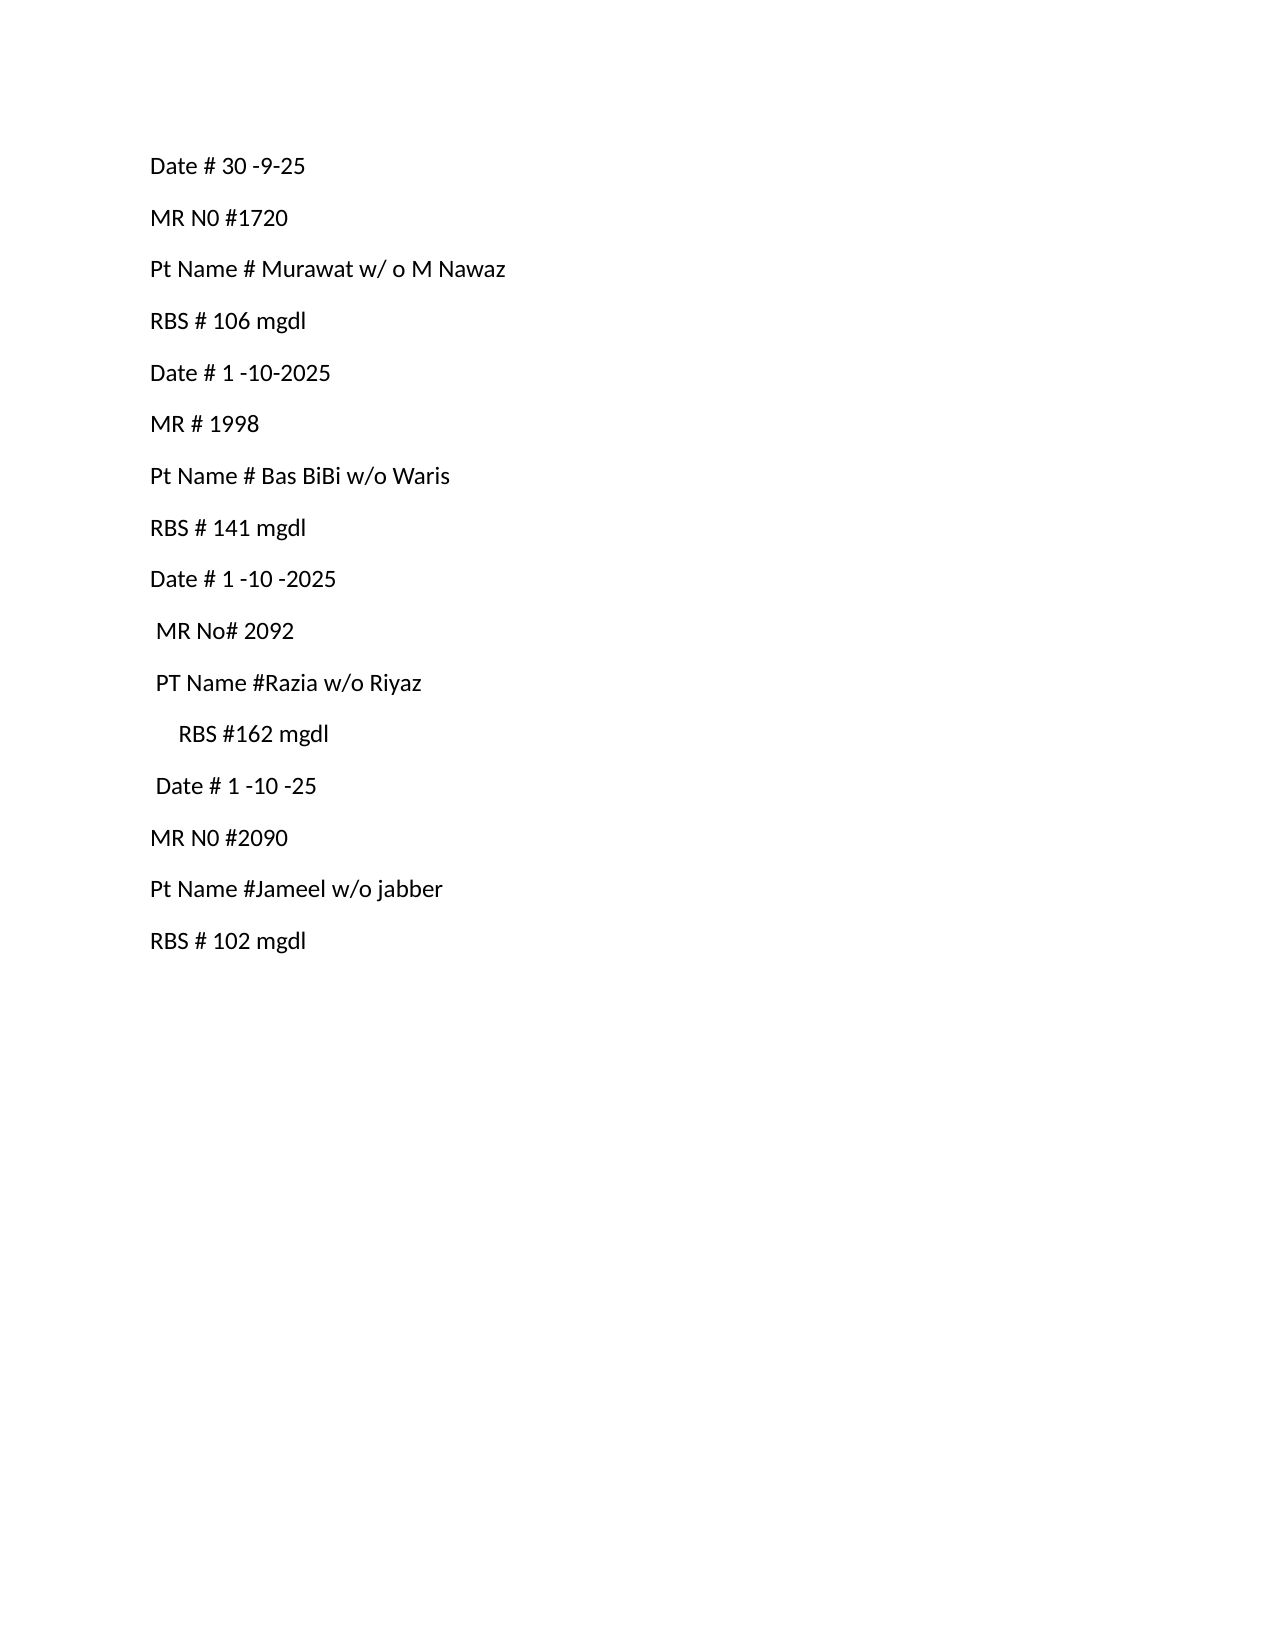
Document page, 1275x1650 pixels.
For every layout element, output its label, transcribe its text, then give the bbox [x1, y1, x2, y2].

text RBS # 102 mgdl [150, 925, 1125, 956]
text RBS # 141 mgdl [150, 512, 1125, 542]
text Pt Name # Bas BiBi w/o Waris [150, 460, 1125, 491]
text Date # 30 -9-25 [150, 150, 1125, 181]
text Pt Name #Jameel w/o jabber [150, 873, 1125, 904]
text Date # 1 -10 -25 [150, 770, 1125, 801]
text RBS # 106 mgdl [150, 305, 1125, 336]
text Date # 1 -10-2025 [150, 357, 1125, 387]
text MR No# 2092 [150, 615, 1125, 646]
text RBS #162 mgdl [150, 718, 1125, 749]
text MR # 1998 [150, 408, 1125, 439]
text MR N0 #2090 [150, 822, 1125, 852]
text Pt Name # Murawat w/ o M Nawaz [150, 253, 1125, 284]
text Date # 1 -10 -2025 [150, 563, 1125, 594]
text MR N0 #1720 [150, 202, 1125, 232]
text PT Name #Razia w/o Riyaz [150, 667, 1125, 697]
